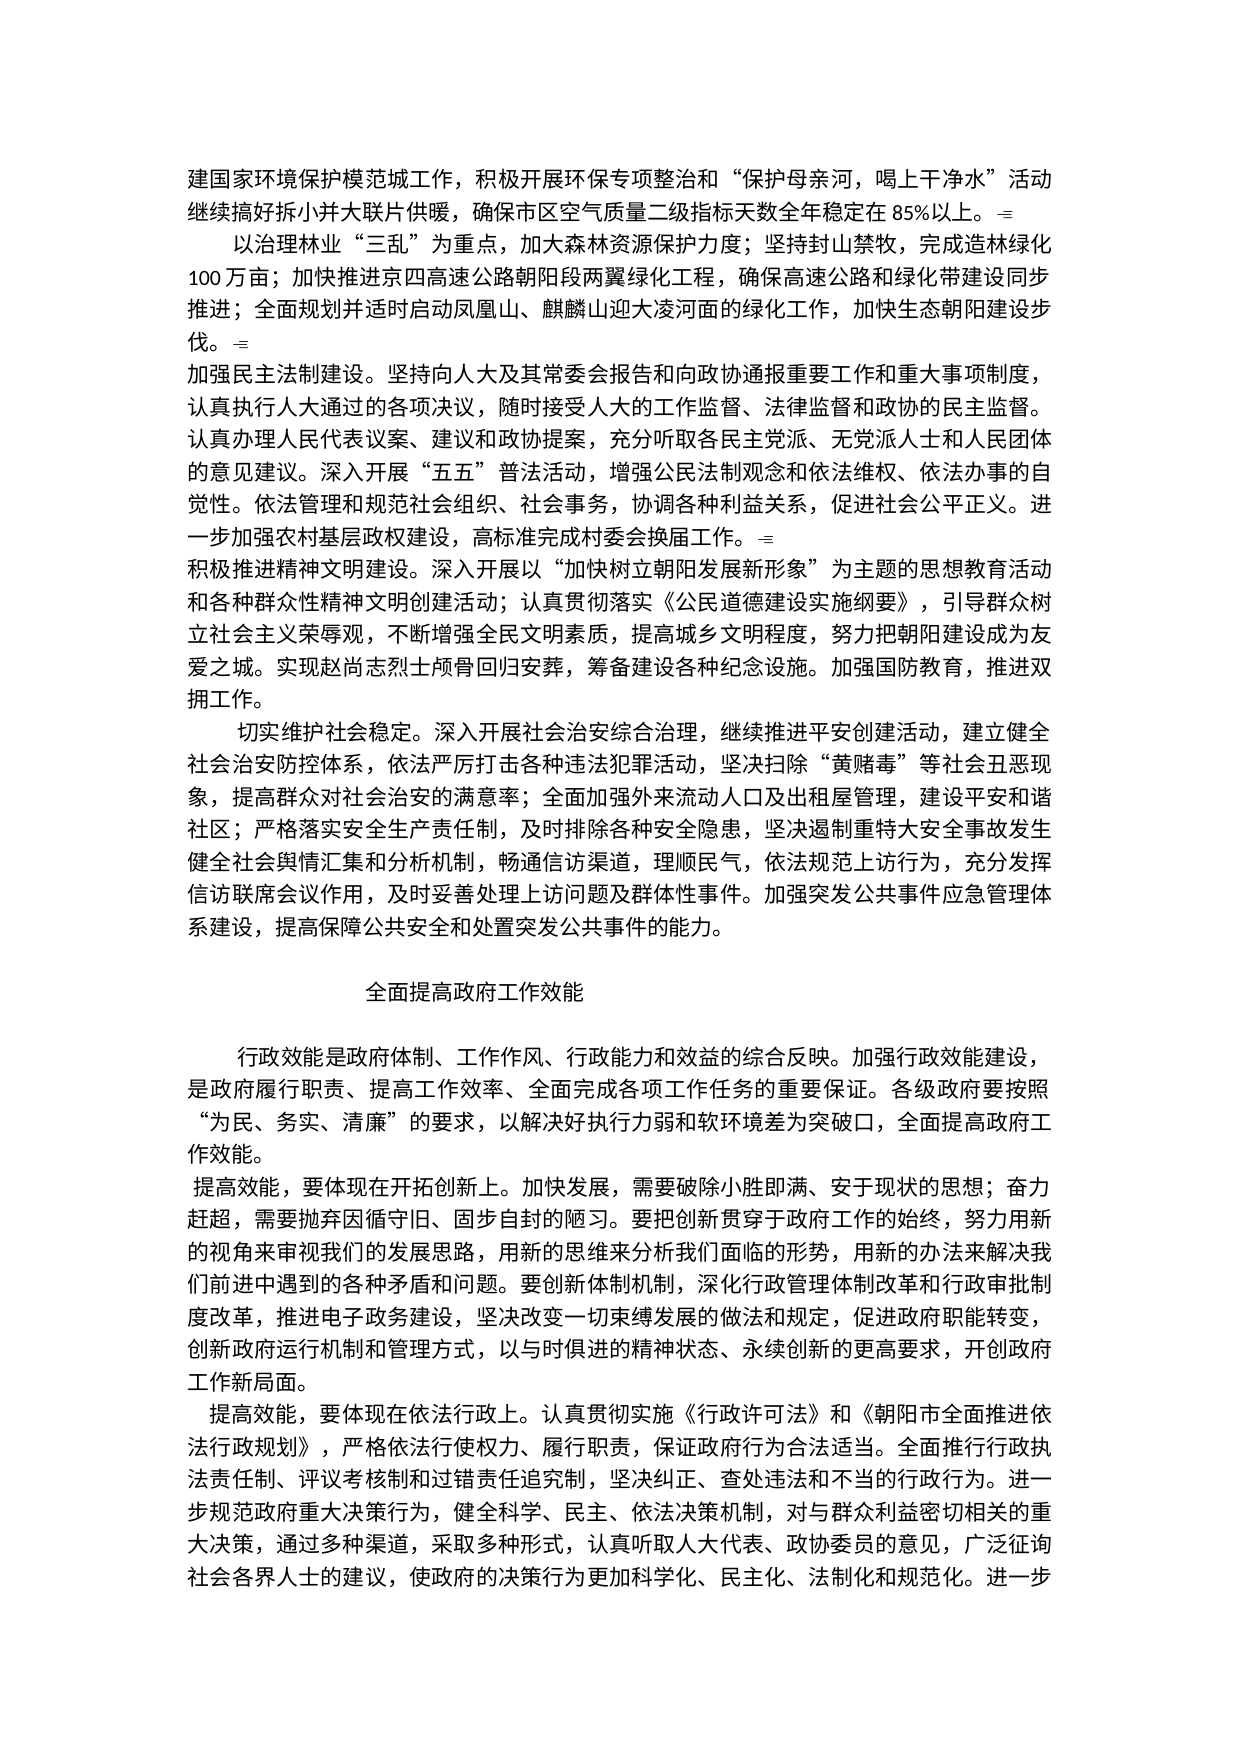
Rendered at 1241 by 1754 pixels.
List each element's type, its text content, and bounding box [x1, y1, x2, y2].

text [187, 162, 1053, 227]
text 全面提高政府工作效能 [187, 974, 1053, 1007]
text 积极推进精神文明建设。深入开展以“加快树立朝阳发展新形象”为主题的思想教育活动和各种群众性精神文明创建活动；认真贯彻落实《公民道德建设实施纲要》，引导群众树立社会主义荣辱观，不断增强全民文明素质，提高城乡文明程度，努力把朝阳建设成为友爱之城。实现赵尚志烈士颅骨回归安葬，筹备建设各种纪念设施。加强国防教育，推进双拥工作。 [187, 552, 1053, 714]
text 以治理林业“三乱”为重点，加大森林资源保护力度；坚持封山禁牧，完成造林绿化100万亩；加快推进京四高速公路朝阳段两翼绿化工程，确保高速公路和绿化带建设同步推进；全面规划并适时启动凤凰山、麒麟山迎大凌河面的绿化工作，加快生态朝阳建设步伐。 [187, 227, 1053, 357]
text 切实维护社会稳定。深入开展社会治安综合治理，继续推进平安创建活动，建立健全社会治安防控体系，依法严厉打击各种违法犯罪活动，坚决扫除“黄赌毒”等社会丑恶现象，提高群众对社会治安的满意率；全面加强外来流动人口及出租屋管理，建设平安和谐社区；严格落实安全生产责任制，及时排除各种安全隐患，坚决遏制重特大安全事故发生；健全社会舆情汇集和分析机制，畅通信访渠道，理顺民气，依法规范上访行为，充分发挥信访联席会议作用，及时妥善处理上访问题及群体性事件。加强突发公共事件应急管理体系建设，提高保障公共安全和处置突发公共事件的能力。 [187, 714, 1053, 942]
text 提高效能，要体现在开拓创新上。加快发展，需要破除小胜即满、安于现状的思想；奋力赶超，需要抛弃因循守旧、固步自封的陋习。要把创新贯穿于政府工作的始终，努力用新的视角来审视我们的发展思路，用新的思维来分析我们面临的形势，用新的办法来解决我们前进中遇到的各种矛盾和问题。要创新体制机制，深化行政管理体制改革和行政审批制度改革，推进电子政务建设，坚决改变一切束缚发展的做法和规定，促进政府职能转变，创新政府运行机制和管理方式，以与时俱进的精神状态、永续创新的更高要求，开创政府工作新局面。 [187, 1169, 1053, 1397]
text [187, 1397, 1053, 1592]
text 加强民主法制建设。坚持向人大及其常委会报告和向政协通报重要工作和重大事项制度，认真执行人大通过的各项决议，随时接受人大的工作监督、法律监督和政协的民主监督。认真办理人民代表议案、建议和政协提案，充分听取各民主党派、无党派人士和人民团体的意见建议。深入开展“五五”普法活动，增强公民法制观念和依法维权、依法办事的自觉性。依法管理和规范社会组织、社会事务，协调各种利益关系，促进社会公平正义。进一步加强农村基层政权建设，高标准完成村委会换届工作。 [187, 357, 1053, 552]
text 行政效能是政府体制、工作作风、行政能力和效益的综合反映。加强行政效能建设，是政府履行职责、提高工作效率、全面完成各项工作任务的重要保证。各级政府要按照“为民、务实、清廉”的要求，以解决好执行力弱和软环境差为突破口，全面提高政府工作效能。 [187, 1039, 1053, 1169]
